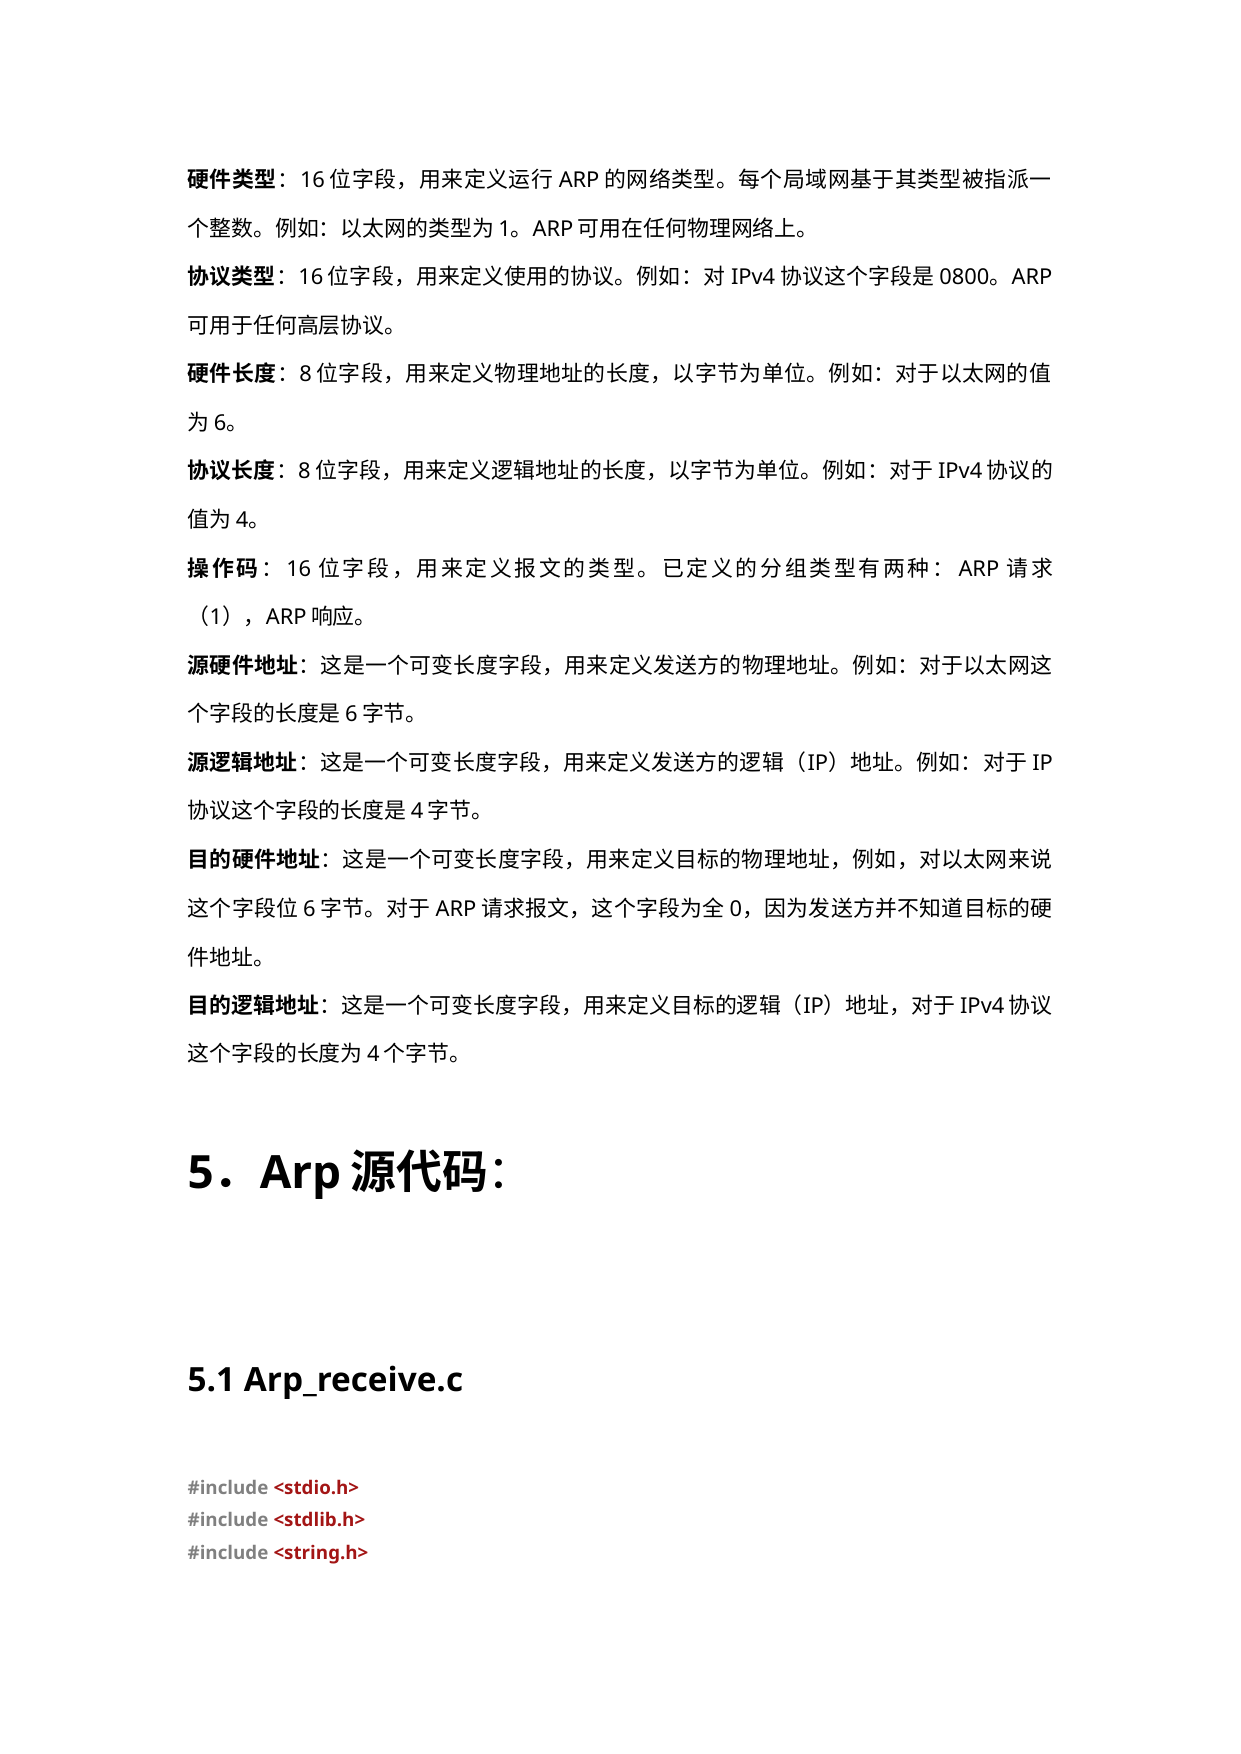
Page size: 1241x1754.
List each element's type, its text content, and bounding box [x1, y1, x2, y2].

text 源硬件地址：这是一个可变长度字段，用来定义发送方的物理地址。例如：对于以太网这个字段的长度是6字节。 [187, 647, 1053, 729]
subtitle 5.1 Arp_receive.c [187, 1346, 1053, 1411]
text 源逻辑地址：这是一个可变长度字段，用来定义发送方的逻辑（IP）地址。例如：对于IP协议这个字段的长度是4字节。 [187, 744, 1053, 826]
text 协议类型：16位字段，用来定义使用的协议。例如：对IPv4协议这个字段是0800。ARP可用于任何高层协议。 [187, 259, 1053, 340]
text 目的硬件地址：这是一个可变长度字段，用来定义目标的物理地址，例如，对以太网来说这个字段位6字节。对于ARP请求报文，这个字段为全0，因为发送方并不知道目标的硬件地址。 [187, 842, 1053, 972]
text 目的逻辑地址：这是一个可变长度字段，用来定义目标的逻辑（IP）地址，对于IPv4协议这个字段的长度为4个字节。 [187, 987, 1053, 1069]
text #include <stdio.h> [187, 1471, 1053, 1503]
text 协议长度：8位字段，用来定义逻辑地址的长度，以字节为单位。例如：对于IPv4协议的值为4。 [187, 453, 1053, 534]
text 硬件类型：16位字段，用来定义运行ARP的网络类型。每个局域网基于其类型被指派一个整数。例如：以太网的类型为1。ARP可用在任何物理网络上。 [187, 162, 1053, 243]
text #include <string.h> [187, 1536, 1053, 1568]
text #include <stdlib.h> [187, 1503, 1053, 1536]
subtitle 5．Arp源代码： [187, 1120, 1053, 1217]
text 硬件长度：8位字段，用来定义物理地址的长度，以字节为单位。例如：对于以太网的值为6。 [187, 356, 1053, 437]
text 操作码：16位字段，用来定义报文的类型。已定义的分组类型有两种：ARP请求（1），ARP响应。 [187, 550, 1053, 632]
